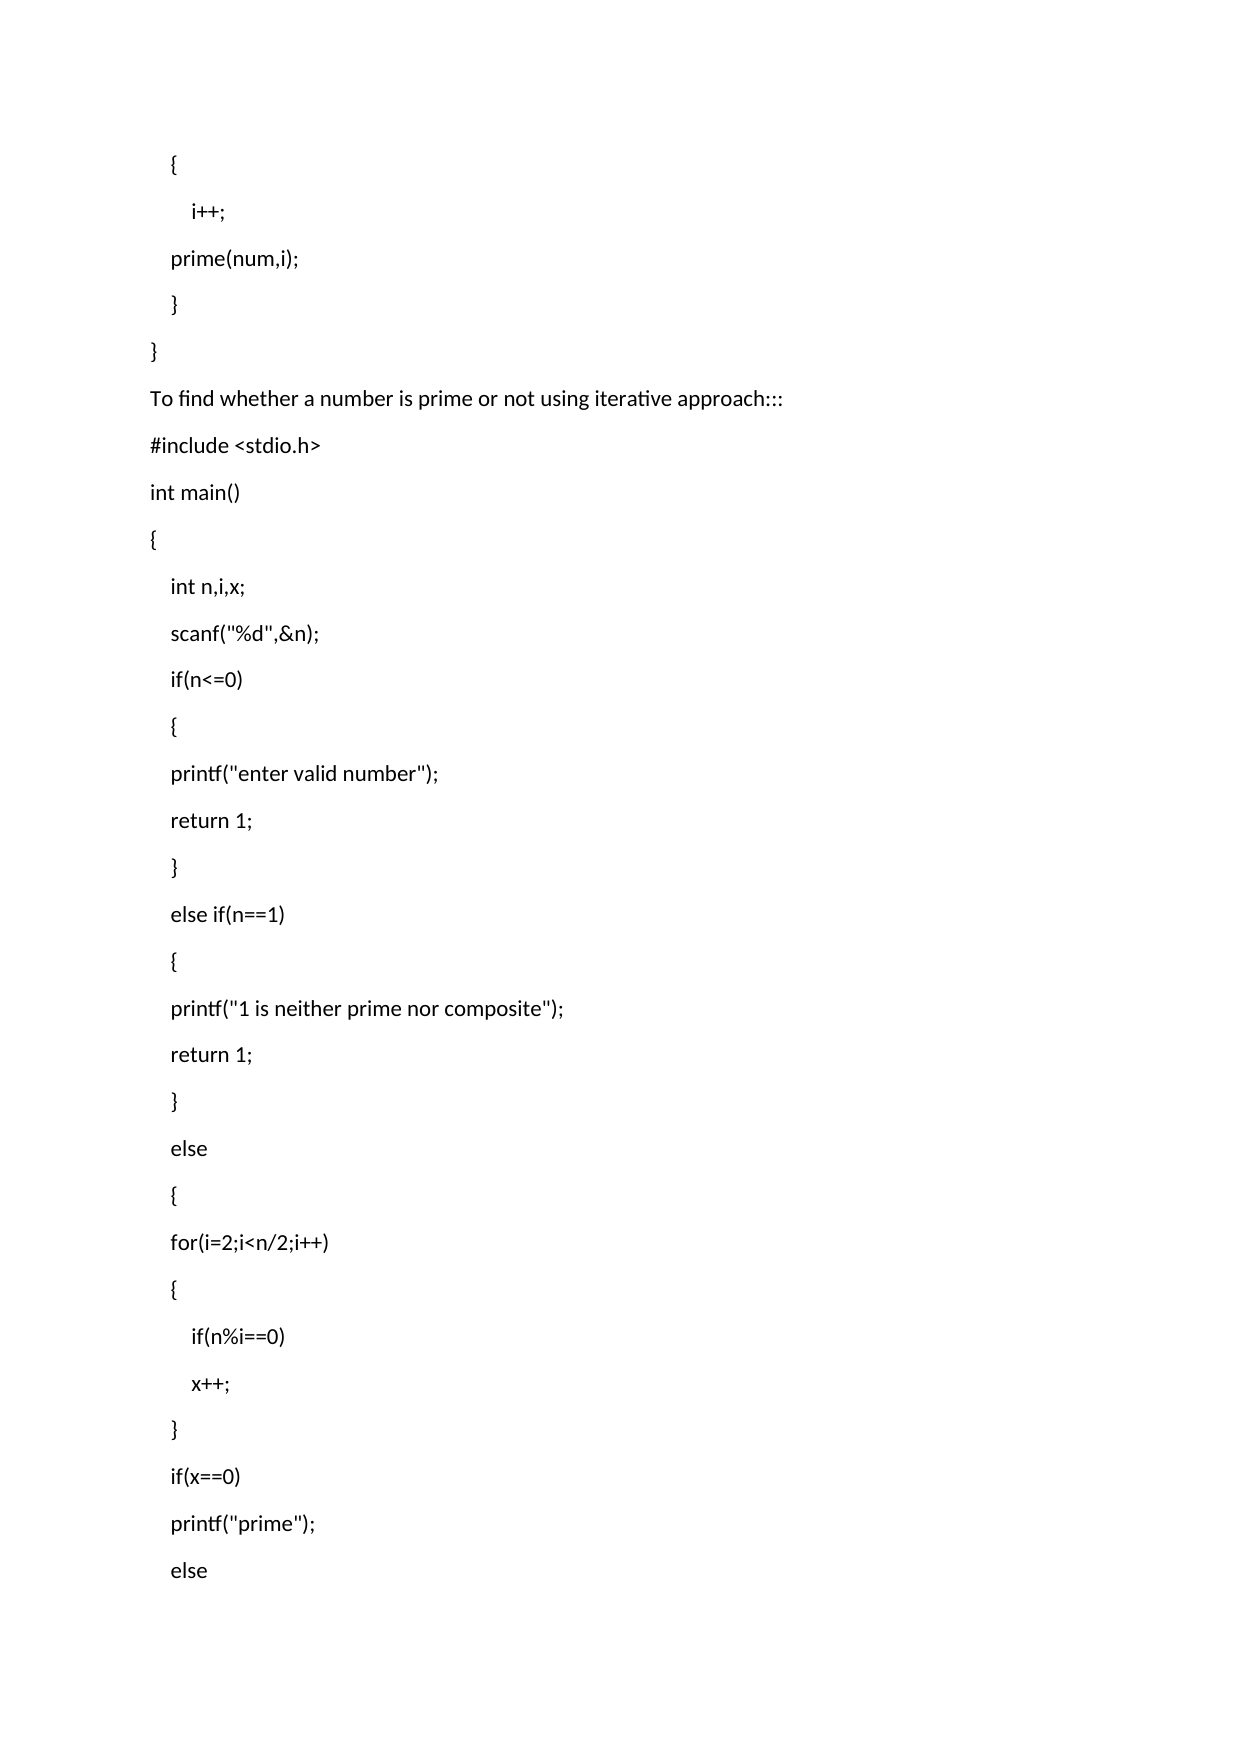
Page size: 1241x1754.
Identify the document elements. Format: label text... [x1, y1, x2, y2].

text #include <stdio.h> [150, 431, 1090, 459]
text { [150, 947, 1090, 975]
text To find whether a number is prime or not using iterative approach::: [150, 384, 1090, 412]
text x++; [150, 1369, 1090, 1397]
text { [150, 1181, 1090, 1209]
text printf("enter valid number"); [150, 759, 1090, 787]
text } [150, 337, 1090, 366]
text else if(n==1) [150, 900, 1090, 928]
text int main() [150, 478, 1090, 506]
text else [150, 1134, 1090, 1162]
text for(i=2;i<n/2;i++) [150, 1228, 1090, 1256]
text scanf("%d",&n); [150, 619, 1090, 647]
text } [150, 291, 1090, 319]
text } [150, 853, 1090, 881]
text if(n%i==0) [150, 1322, 1090, 1350]
text { [150, 525, 1090, 553]
text if(x==0) [150, 1462, 1090, 1491]
text return 1; [150, 1041, 1090, 1069]
text i++; [150, 197, 1090, 225]
text printf("1 is neither prime nor composite"); [150, 994, 1090, 1022]
text if(n<=0) [150, 666, 1090, 694]
text { [150, 1275, 1090, 1303]
text } [150, 1416, 1090, 1444]
text { [150, 150, 1090, 178]
text { [150, 712, 1090, 741]
text int n,i,x; [150, 572, 1090, 600]
text return 1; [150, 806, 1090, 834]
text printf("prime"); [150, 1509, 1090, 1537]
text prime(num,i); [150, 244, 1090, 272]
text else [150, 1556, 1090, 1584]
text } [150, 1087, 1090, 1116]
